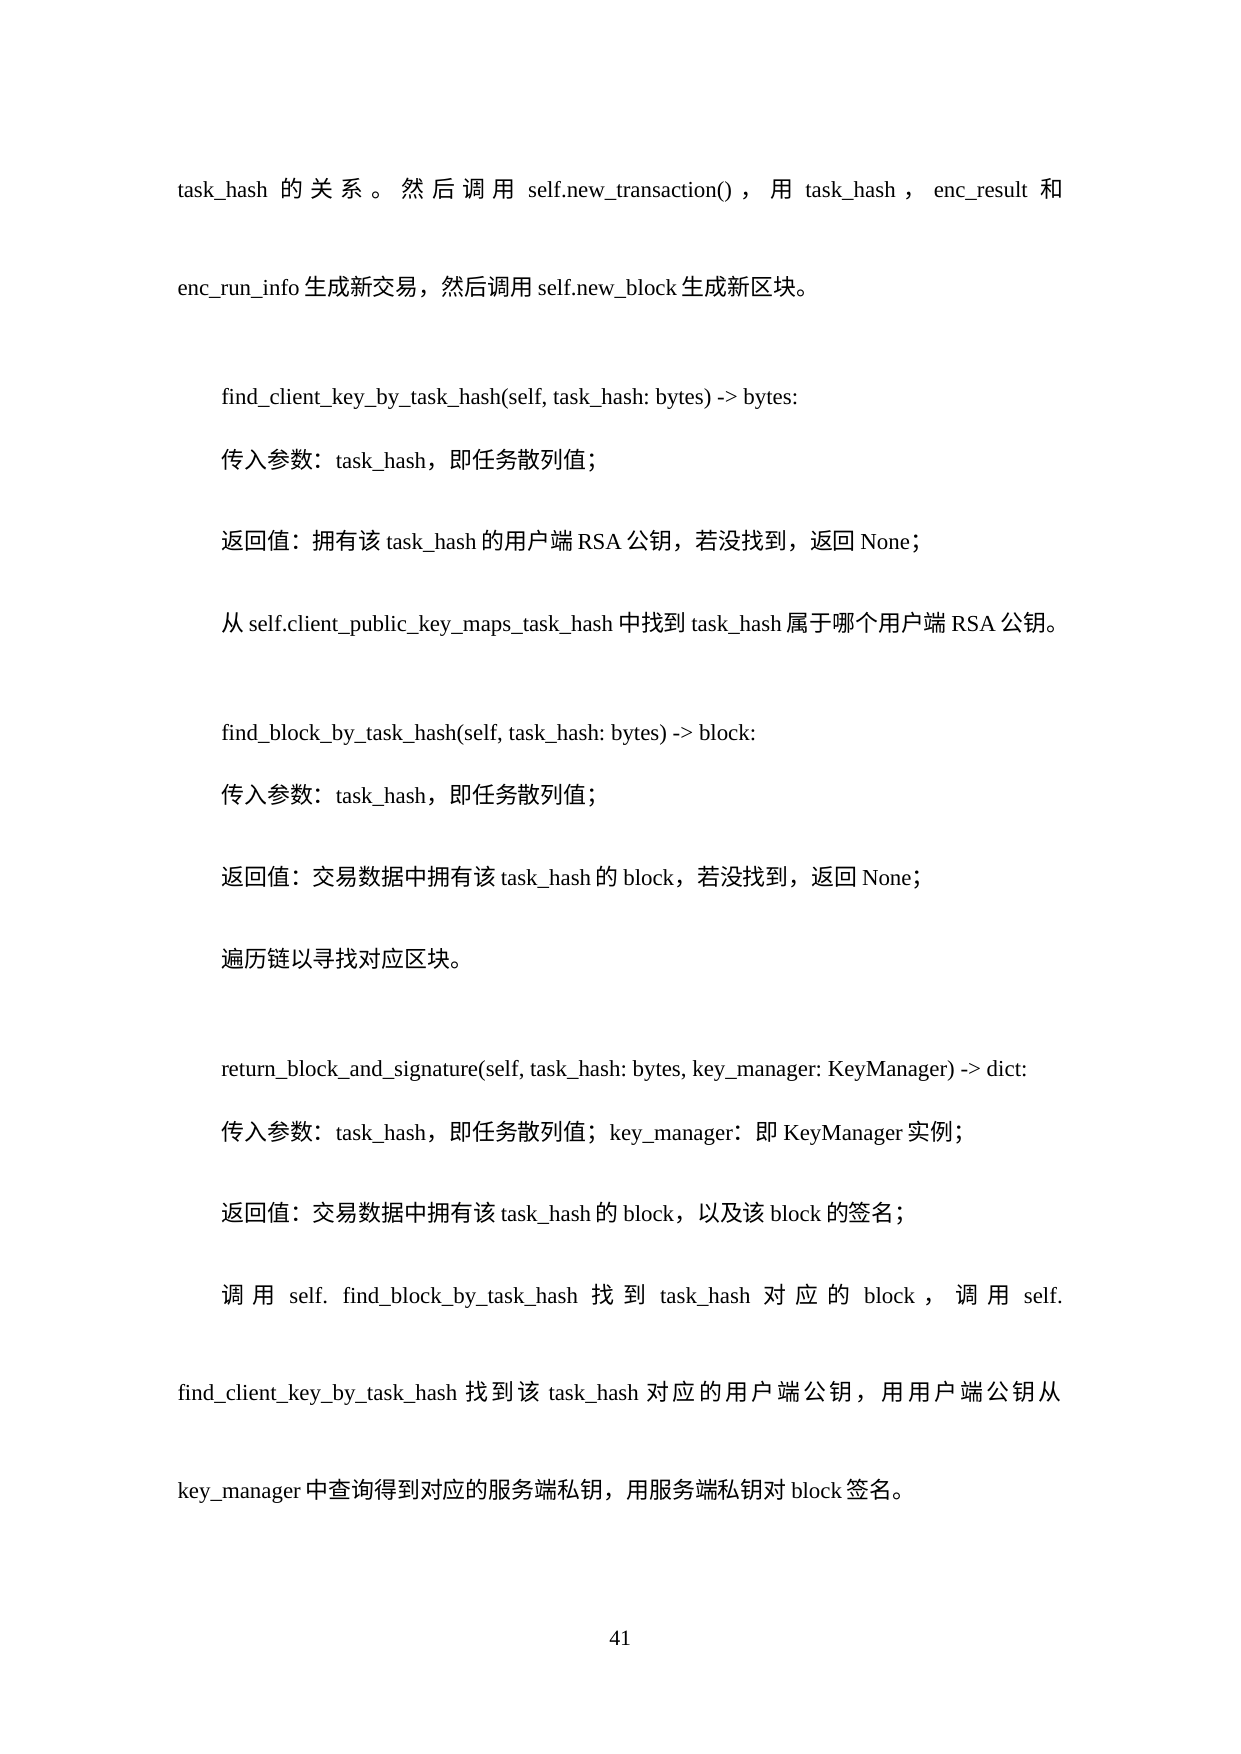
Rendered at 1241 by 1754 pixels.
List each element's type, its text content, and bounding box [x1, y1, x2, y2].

text 返回值：拥有该task_hash的用户端RSA公钥，若没找到，返回None； [177, 507, 1063, 572]
text 调用self. find_block_by_task_hash找到task_hash对应的block，调用self. find_client_key_by_task_hash找到该task_hash对应的用户端公钥，用用户端公钥从key_manager中查询得到对应的服务端私钥，用服务端私钥对block签名。 [177, 1261, 1063, 1521]
text 传入参数：task_hash，即任务散列值； [177, 762, 1063, 827]
text 遍历链以寻找对应区块。 [177, 925, 1063, 990]
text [177, 155, 1063, 318]
text 从self.client_public_key_maps_task_hash中找到task_hash属于哪个用户端RSA公钥。 [177, 589, 1063, 654]
text return_block_and_signature(self, task_hash: bytes, key_manager: KeyManager) -> dict: [177, 1052, 1063, 1084]
text 返回值：交易数据中拥有该task_hash的block，以及该block的签名； [177, 1179, 1063, 1244]
text 传入参数：task_hash，即任务散列值；key_manager：即KeyManager实例； [177, 1097, 1063, 1162]
text 返回值：交易数据中拥有该task_hash的block，若没找到，返回None； [177, 843, 1063, 908]
text 传入参数：task_hash，即任务散列值； [177, 426, 1063, 491]
text find_client_key_by_task_hash(self, task_hash: bytes) -> bytes: [177, 380, 1063, 412]
text find_block_by_task_hash(self, task_hash: bytes) -> block: [177, 716, 1063, 748]
